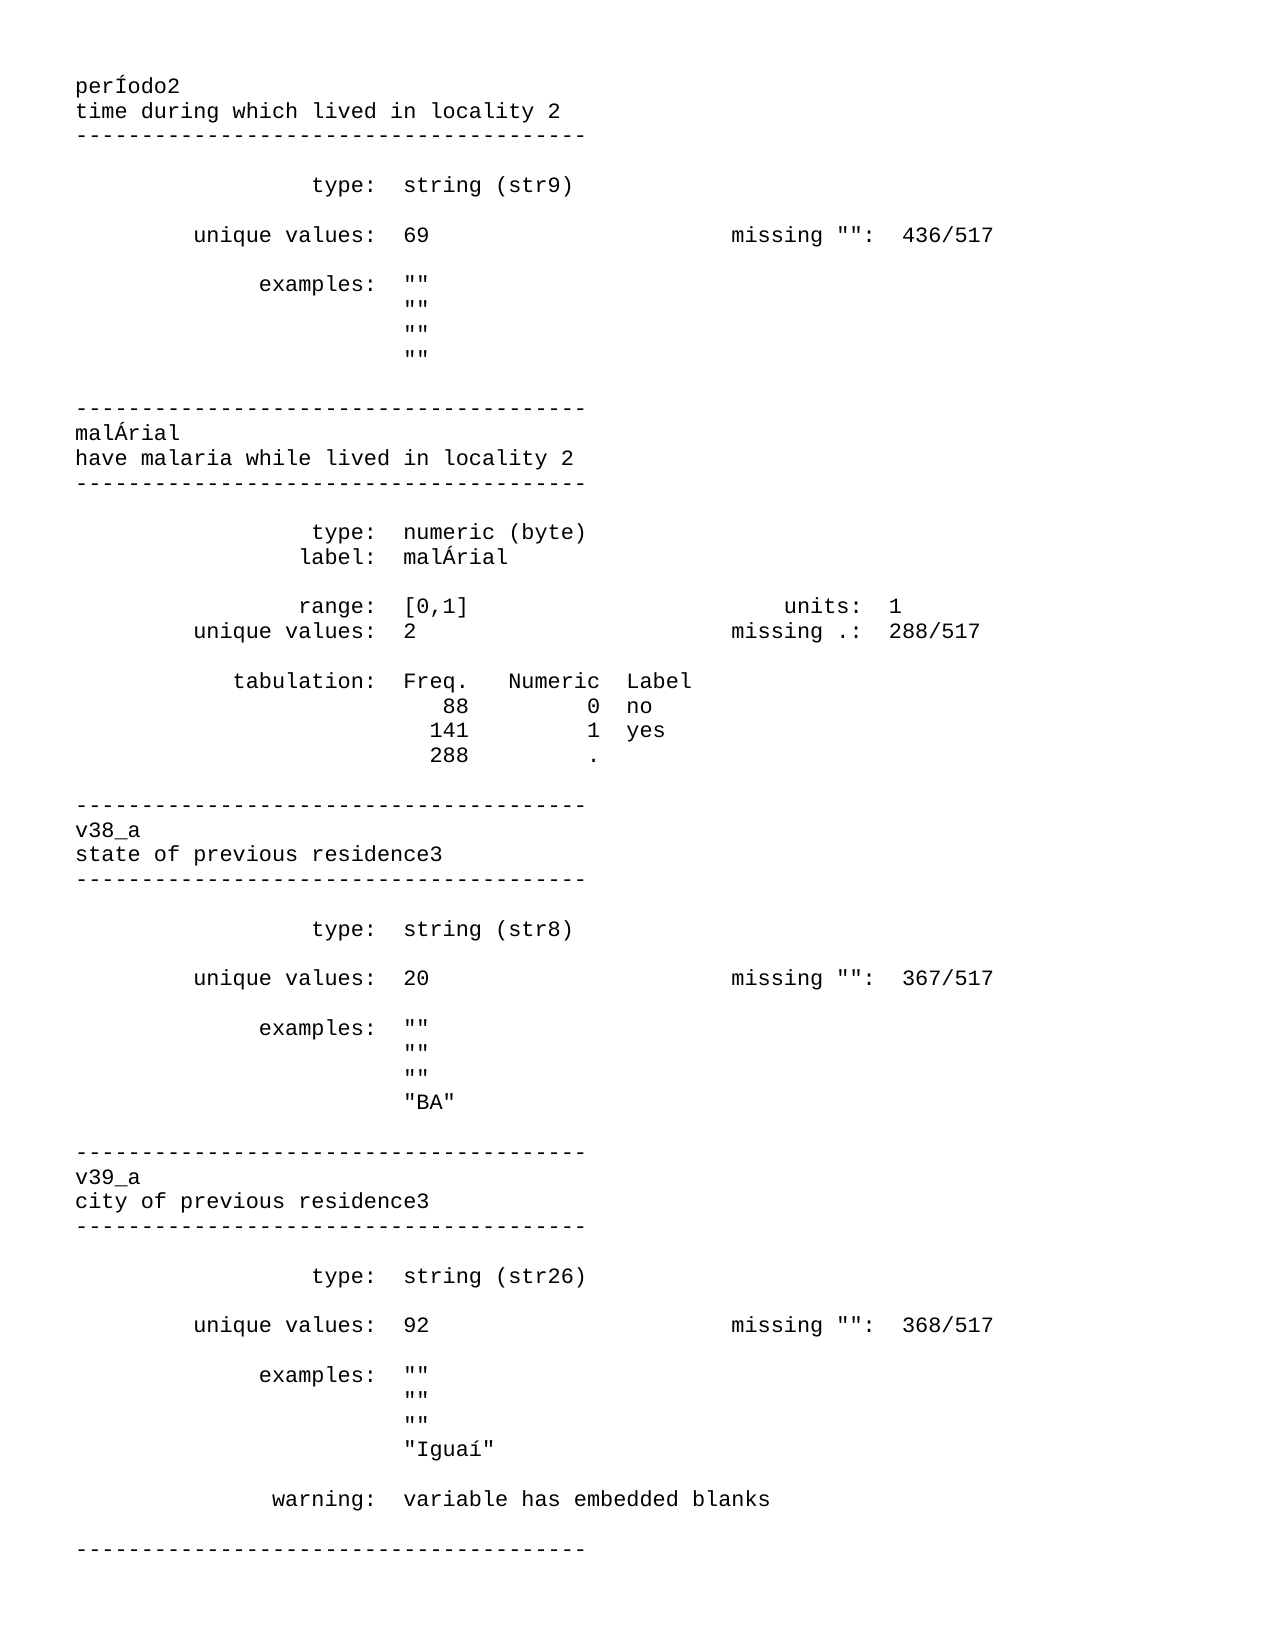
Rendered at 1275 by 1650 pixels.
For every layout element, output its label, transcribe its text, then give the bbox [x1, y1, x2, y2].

text examples: "" [75, 1364, 1209, 1389]
text --------------------------------------- [75, 868, 1209, 893]
text type: string (str9) [75, 174, 1209, 199]
text unique values: 2 missing .: 288/517 [75, 620, 1209, 645]
text examples: "" [75, 273, 1209, 298]
text "" [75, 298, 1209, 323]
text --------------------------------------- [75, 1141, 1209, 1166]
text range: [0,1] units: 1 [75, 596, 1209, 620]
text type: numeric (byte) [75, 521, 1209, 546]
text --------------------------------------- [75, 1215, 1209, 1240]
text 88 0 no [75, 695, 1209, 719]
text warning: variable has embedded blanks [75, 1488, 1209, 1513]
text "" [75, 348, 1209, 372]
text malÁrial have malaria while lived in locality 2 [75, 422, 1209, 472]
text unique values: 20 missing "": 367/517 [75, 967, 1209, 992]
text perÍodo2 time during which lived in locality 2 [75, 75, 1209, 124]
text label: malÁrial [75, 546, 1209, 571]
text "" [75, 323, 1209, 348]
text "" [75, 1067, 1209, 1091]
text v38_a state of previous residence3 [75, 819, 1209, 868]
text 141 1 yes [75, 719, 1209, 744]
text examples: "" [75, 1017, 1209, 1042]
text "BA" [75, 1091, 1209, 1116]
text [75, 1538, 1209, 1562]
text tabulation: Freq. Numeric Label [75, 670, 1209, 695]
text --------------------------------------- [75, 397, 1209, 422]
text type: string (str8) [75, 918, 1209, 943]
text --------------------------------------- [75, 794, 1209, 819]
text --------------------------------------- [75, 472, 1209, 496]
text type: string (str26) [75, 1265, 1209, 1290]
text "" [75, 1389, 1209, 1414]
text unique values: 92 missing "": 368/517 [75, 1314, 1209, 1339]
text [75, 124, 1209, 149]
text "Iguaí" [75, 1438, 1209, 1463]
text "" [75, 1414, 1209, 1438]
text "" [75, 1042, 1209, 1067]
text v39_a city of previous residence3 [75, 1166, 1209, 1215]
text 288 . [75, 744, 1209, 769]
text unique values: 69 missing "": 436/517 [75, 224, 1209, 248]
